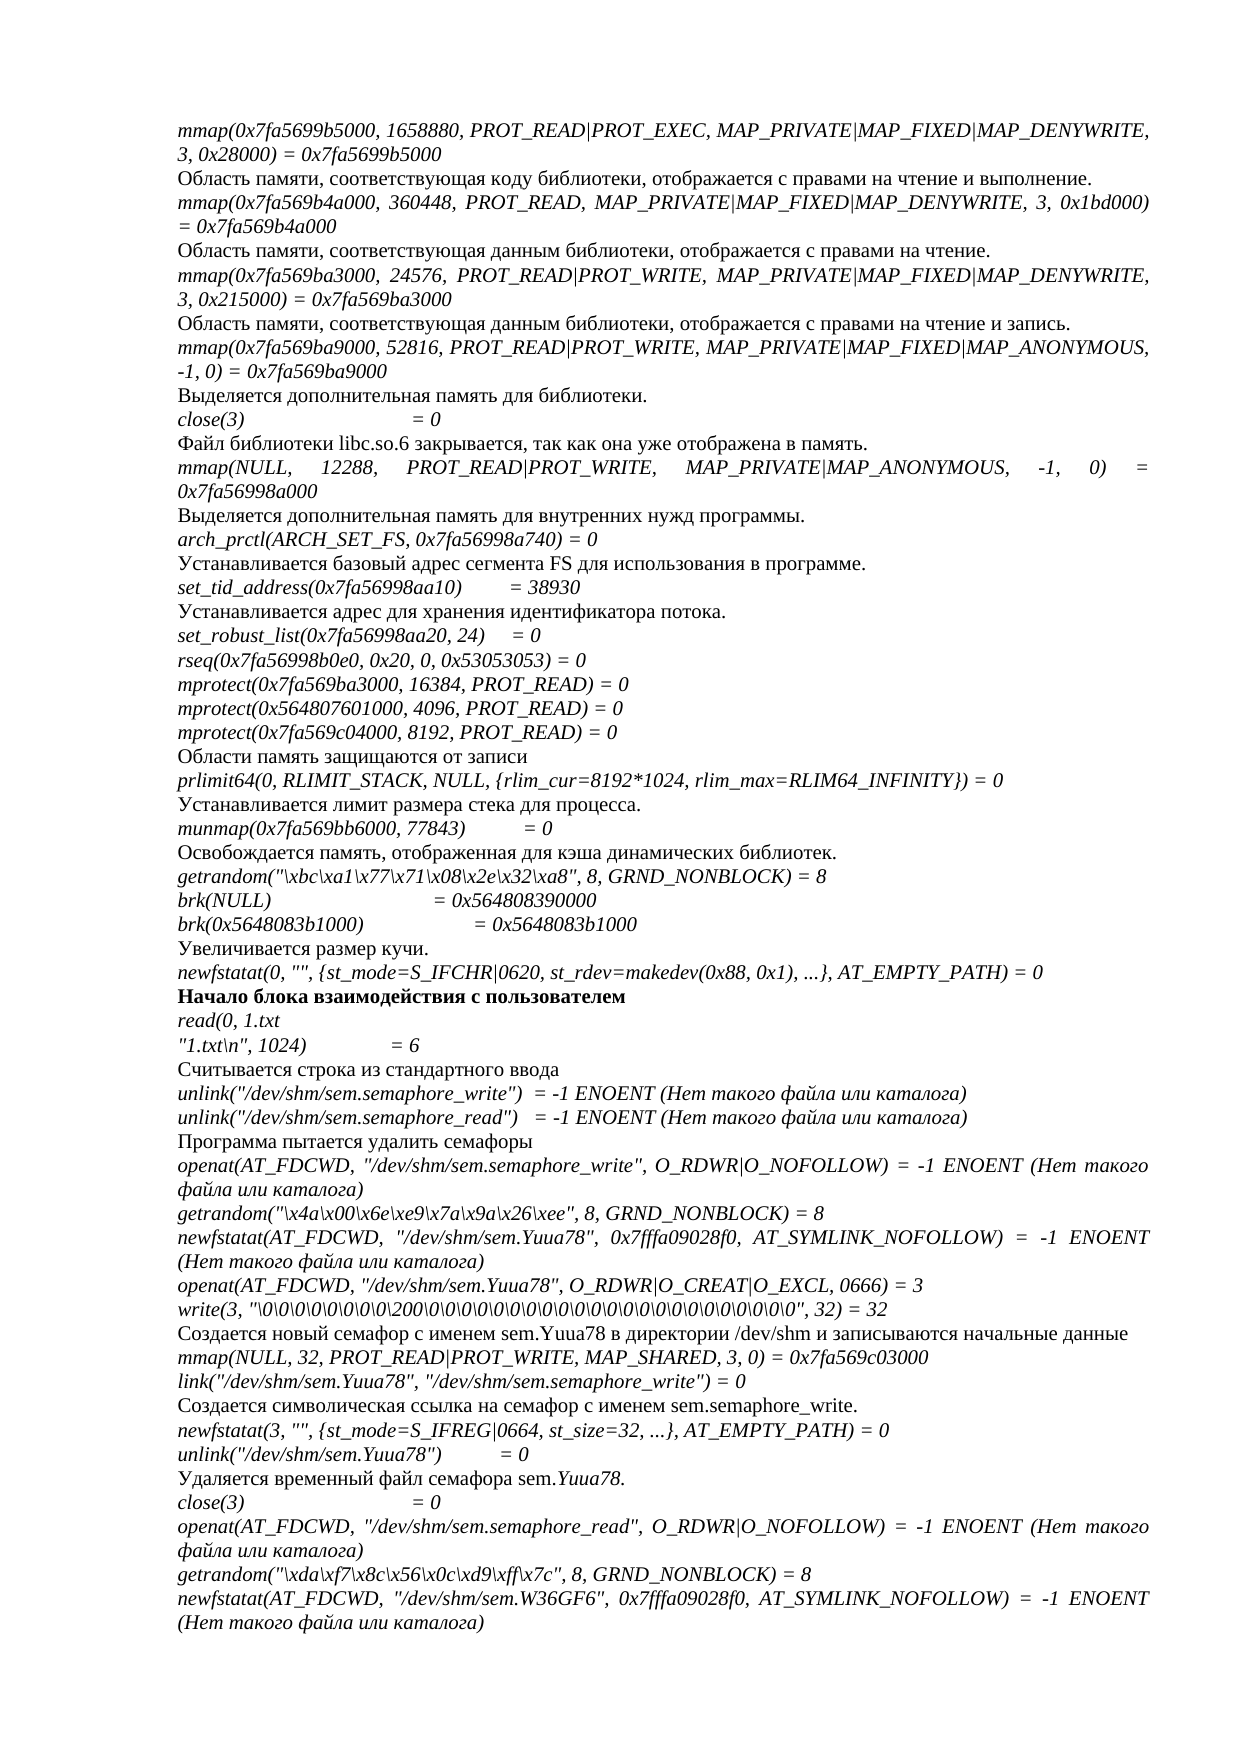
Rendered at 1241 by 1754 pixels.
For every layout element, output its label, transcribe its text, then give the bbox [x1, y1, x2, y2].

text openat(AT_FDCWD, "/dev/shm/sem.semaphore_write", O_RDWR|O_NOFOLLOW) = -1 ENOENT (Нет такого файла или каталога) [177, 1153, 1152, 1201]
text Область памяти, соответствующая коду библиотеки, отображается с правами на чтение и выполнение. [177, 166, 1152, 190]
text Выделяется дополнительная память для библиотеки. [177, 383, 1152, 407]
text link("/dev/shm/sem.Yuua78", "/dev/shm/sem.semaphore_write") = 0 [177, 1369, 1152, 1393]
text getrandom("\xbc\xa1\x77\x71\x08\x2e\x32\xa8", 8, GRND_NONBLOCK) = 8 [177, 864, 1152, 888]
text Устанавливается лимит размера стека для процесса. [177, 792, 1152, 816]
text Создается новый семафор с именем sem.Yuua78 в директории /dev/shm и записываются начальные данные [177, 1321, 1152, 1345]
text openat(AT_FDCWD, "/dev/shm/sem.Yuua78", O_RDWR|O_CREAT|O_EXCL, 0666) = 3 [177, 1273, 1152, 1297]
text Считывается строка из стандартного ввода [177, 1057, 1152, 1081]
text set_robust_list(0x7fa56998aa20, 24) = 0 [177, 623, 1152, 647]
text prlimit64(0, RLIMIT_STACK, NULL, {rlim_cur=8192*1024, rlim_max=RLIM64_INFINITY}) = 0 [177, 768, 1152, 792]
text write(3, "\0\0\0\0\0\0\0\0\200\0\0\0\0\0\0\0\0\0\0\0\0\0\0\0\0\0\0\0\0\0\0\0", 32) = 32 [177, 1297, 1152, 1321]
text unlink("/dev/shm/sem.semaphore_read") = -1 ENOENT (Нет такого файла или каталога) [177, 1105, 1152, 1129]
text mmap(NULL, 32, PROT_READ|PROT_WRITE, MAP_SHARED, 3, 0) = 0x7fa569c03000 [177, 1345, 1152, 1369]
text Файл библиотеки libc.so.6 закрывается, так как она уже отображена в память. [177, 431, 1152, 455]
text brk(NULL) = 0x564808390000 [177, 888, 1152, 912]
text newfstatat(AT_FDCWD, "/dev/shm/sem.Yuua78", 0x7fffa09028f0, AT_SYMLINK_NOFOLLOW) = -1 ENOENT (Нет такого файла или каталога) [177, 1225, 1152, 1273]
text close(3) = 0 [177, 1490, 1152, 1514]
text Удаляется временный файл семафора sem.Yuua78. [177, 1466, 1152, 1490]
text Устанавливается базовый адрес сегмента FS для использования в программе. [177, 551, 1152, 575]
text mmap(0x7fa569ba9000, 52816, PROT_READ|PROT_WRITE, MAP_PRIVATE|MAP_FIXED|MAP_ANONYMOUS, -1, 0) = 0x7fa569ba9000 [177, 335, 1152, 383]
text getrandom("\xda\xf7\x8c\x56\x0c\xd9\xff\x7c", 8, GRND_NONBLOCK) = 8 [177, 1562, 1152, 1586]
text Устанавливается адрес для хранения идентификатора потока. [177, 599, 1152, 623]
text newfstatat(0, "", {st_mode=S_IFCHR|0620, st_rdev=makedev(0x88, 0x1), ...}, AT_EMPTY_PATH) = 0 [177, 960, 1152, 984]
text Области память защищаются от записи [177, 744, 1152, 768]
text rseq(0x7fa56998b0e0, 0x20, 0, 0x53053053) = 0 [177, 647, 1152, 672]
text mprotect(0x7fa569c04000, 8192, PROT_READ) = 0 [177, 720, 1152, 744]
text Создается символическая ссылка на семафор с именем sem.semaphore_write. [177, 1393, 1152, 1417]
text Выделяется дополнительная память для внутренних нужд программы. [177, 503, 1152, 527]
text mmap(0x7fa569ba3000, 24576, PROT_READ|PROT_WRITE, MAP_PRIVATE|MAP_FIXED|MAP_DENYWRITE, 3, 0x215000) = 0x7fa569ba3000 [177, 262, 1152, 311]
text munmap(0x7fa569bb6000, 77843) = 0 [177, 816, 1152, 840]
text Программа пытается удалить семафоры [177, 1129, 1152, 1153]
text brk(0x5648083b1000) = 0x5648083b1000 [177, 912, 1152, 936]
text mmap(0x7fa5699b5000, 1658880, PROT_READ|PROT_EXEC, MAP_PRIVATE|MAP_FIXED|MAP_DENYWRITE, 3, 0x28000) = 0x7fa5699b5000 [177, 118, 1152, 166]
text Увеличивается размер кучи. [177, 936, 1152, 960]
text set_tid_address(0x7fa56998aa10) = 38930 [177, 575, 1152, 599]
text Начало блока взаимодействия с пользователем [177, 984, 1152, 1008]
text newfstatat(3, "", {st_mode=S_IFREG|0664, st_size=32, ...}, AT_EMPTY_PATH) = 0 [177, 1417, 1152, 1442]
text close(3) = 0 [177, 407, 1152, 431]
text "1.txt\n", 1024) = 6 [177, 1032, 1152, 1057]
text Область памяти, соответствующая данным библиотеки, отображается с правами на чтение. [177, 238, 1152, 262]
text getrandom("\x4a\x00\x6e\xe9\x7a\x9a\x26\xee", 8, GRND_NONBLOCK) = 8 [177, 1201, 1152, 1225]
text mprotect(0x564807601000, 4096, PROT_READ) = 0 [177, 696, 1152, 720]
text unlink("/dev/shm/sem.semaphore_write") = -1 ENOENT (Нет такого файла или каталога) [177, 1081, 1152, 1105]
text Область памяти, соответствующая данным библиотеки, отображается с правами на чтение и запись. [177, 311, 1152, 335]
text mmap(NULL, 12288, PROT_READ|PROT_WRITE, MAP_PRIVATE|MAP_ANONYMOUS, -1, 0) = 0x7fa56998a000 [177, 455, 1152, 503]
text unlink("/dev/shm/sem.Yuua78") = 0 [177, 1442, 1152, 1466]
text Освобождается память, отображенная для кэша динамических библиотек. [177, 840, 1152, 864]
text mmap(0x7fa569b4a000, 360448, PROT_READ, MAP_PRIVATE|MAP_FIXED|MAP_DENYWRITE, 3, 0x1bd000) = 0x7fa569b4a000 [177, 190, 1152, 238]
text newfstatat(AT_FDCWD, "/dev/shm/sem.W36GF6", 0x7fffa09028f0, AT_SYMLINK_NOFOLLOW) = -1 ENOENT (Нет такого файла или каталога) [177, 1586, 1152, 1634]
text openat(AT_FDCWD, "/dev/shm/sem.semaphore_read", O_RDWR|O_NOFOLLOW) = -1 ENOENT (Нет такого файла или каталога) [177, 1514, 1152, 1562]
text read(0, 1.txt [177, 1008, 1152, 1032]
text arch_prctl(ARCH_SET_FS, 0x7fa56998a740) = 0 [177, 527, 1152, 551]
text mprotect(0x7fa569ba3000, 16384, PROT_READ) = 0 [177, 672, 1152, 696]
